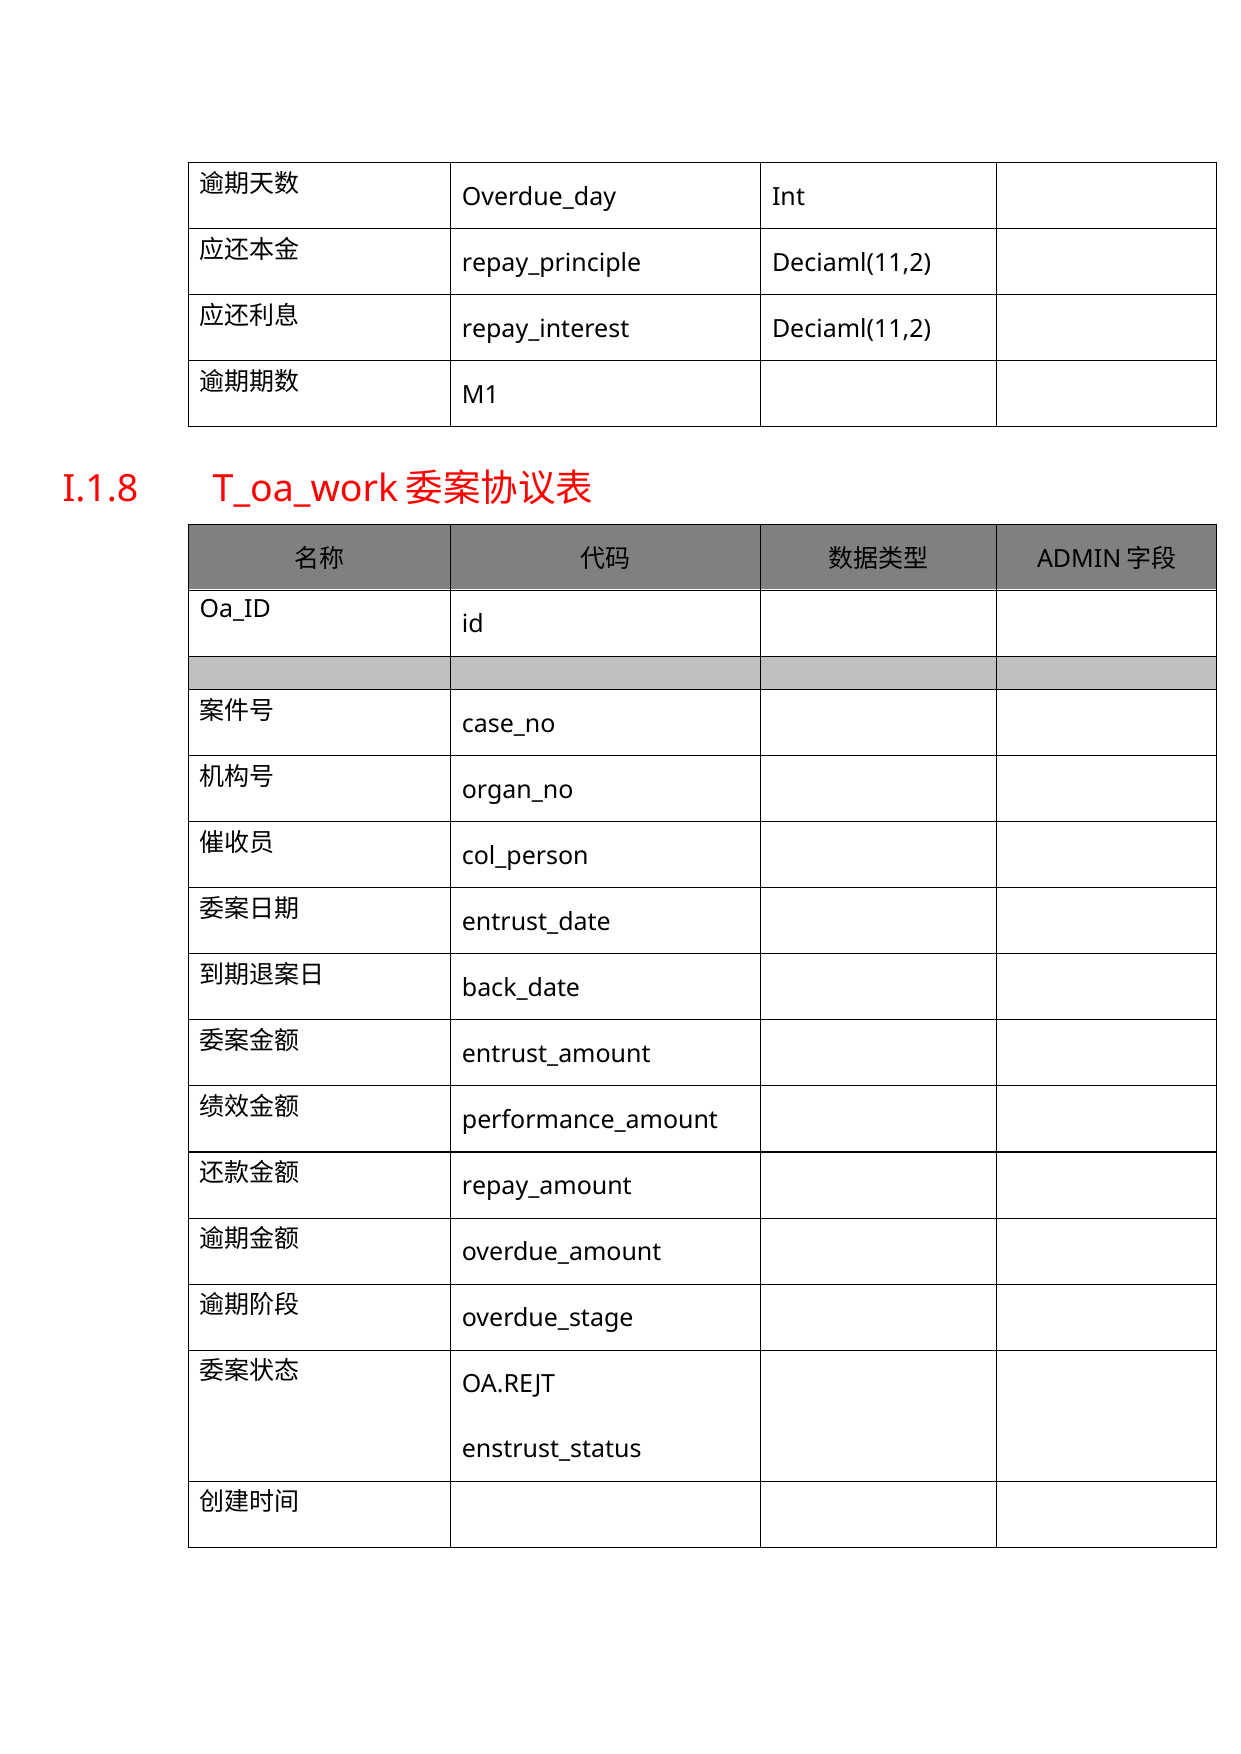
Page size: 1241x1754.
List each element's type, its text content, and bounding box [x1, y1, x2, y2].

table_cell [761, 1285, 996, 1349]
table_cell [451, 657, 760, 689]
table_cell Deciaml(11,2) [761, 229, 996, 294]
table_cell 应还本金 [189, 229, 450, 294]
table_cell [761, 1482, 996, 1547]
table_cell 逾期期数 [189, 361, 450, 426]
table_cell 机构号 [189, 756, 450, 821]
table_cell 应还利息 [189, 295, 450, 360]
table_cell [761, 888, 996, 953]
table_cell [997, 1020, 1216, 1085]
table_cell entrust_date [451, 888, 760, 953]
table_cell repay_principle [451, 229, 760, 294]
table_cell [761, 822, 996, 887]
table_header 名称 [189, 525, 450, 589]
table_cell 催收员 [189, 822, 450, 887]
table_cell [761, 361, 996, 426]
table_cell [761, 1153, 996, 1217]
table_cell 创建时间 [189, 1482, 450, 1547]
table_cell 到期退案日 [189, 954, 450, 1019]
table_cell [997, 822, 1216, 887]
table_cell [997, 1482, 1216, 1547]
table_cell 委案状态 [189, 1351, 450, 1481]
table_cell [761, 690, 996, 755]
table_cell [761, 591, 996, 656]
table_header ADMIN字段 [997, 525, 1216, 589]
table_cell [997, 229, 1216, 294]
table_cell [997, 1086, 1216, 1151]
table_cell [997, 361, 1216, 426]
table_cell [997, 690, 1216, 755]
table_cell [761, 1020, 996, 1085]
table_cell [761, 657, 996, 689]
table_cell [997, 1219, 1216, 1283]
table_cell case_no [451, 690, 760, 755]
table_cell [451, 1482, 760, 1547]
table_cell 绩效金额 [189, 1086, 450, 1151]
subtitle T_oa_work委案协议表 [62, 452, 1053, 517]
table_cell [997, 1153, 1216, 1217]
table_cell overdue_amount [451, 1219, 760, 1283]
table_cell repay_interest [451, 295, 760, 360]
table_cell overdue_stage [451, 1285, 760, 1349]
table_cell 逾期金额 [189, 1219, 450, 1283]
table_cell repay_amount [451, 1153, 760, 1217]
table_cell [761, 756, 996, 821]
table_header 代码 [451, 525, 760, 589]
table_cell Deciaml(11,2) [761, 295, 996, 360]
table_header 数据类型 [761, 525, 996, 589]
table_cell Int [761, 163, 996, 228]
table_cell [997, 591, 1216, 656]
table_cell [997, 163, 1216, 228]
table_cell id [451, 591, 760, 656]
table_cell [761, 954, 996, 1019]
table_cell [761, 1086, 996, 1151]
table_cell [997, 1285, 1216, 1349]
table_cell entrust_amount [451, 1020, 760, 1085]
table_cell [761, 1219, 996, 1283]
table_cell col_person [451, 822, 760, 887]
table_cell [997, 954, 1216, 1019]
table_cell back_date [451, 954, 760, 1019]
table_cell 还款金额 [189, 1153, 450, 1217]
table_cell [997, 657, 1216, 689]
table_cell performance_amount [451, 1086, 760, 1151]
table_cell [997, 756, 1216, 821]
table_cell [997, 295, 1216, 360]
table_cell [997, 1351, 1216, 1481]
table_cell OA.REJT enstrust_status [451, 1351, 760, 1481]
table_cell 案件号 [189, 690, 450, 755]
table_cell [761, 1351, 996, 1481]
table_cell Overdue_day [451, 163, 760, 228]
table_cell [997, 888, 1216, 953]
table_cell 逾期阶段 [189, 1285, 450, 1349]
table_cell organ_no [451, 756, 760, 821]
table_cell [189, 657, 450, 689]
table_cell Oa_ID [189, 591, 450, 656]
table_cell 委案日期 [189, 888, 450, 953]
table_cell 逾期天数 [189, 163, 450, 228]
table_cell M1 [451, 361, 760, 426]
table_cell 委案金额 [189, 1020, 450, 1085]
